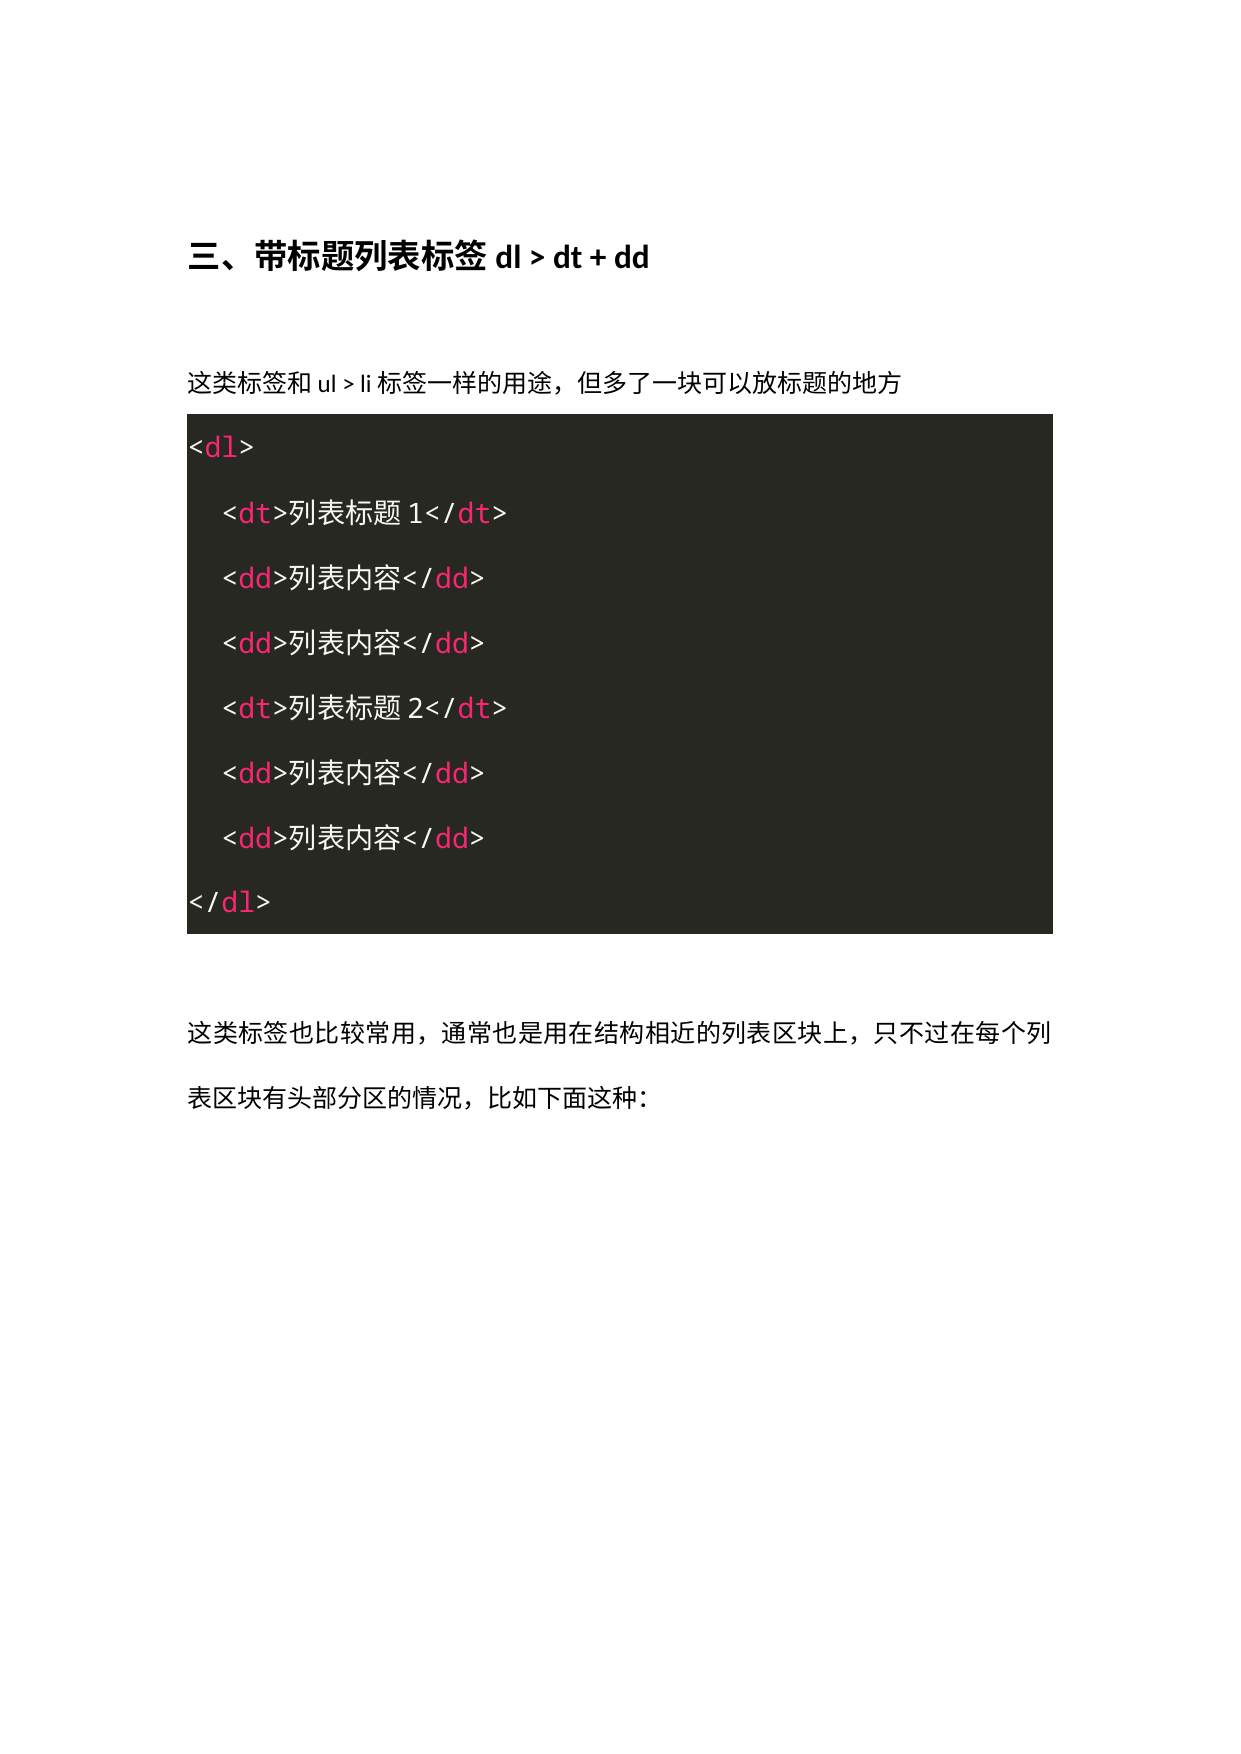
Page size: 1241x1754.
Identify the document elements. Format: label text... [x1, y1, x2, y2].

subtitle 三、带标题列表标签 dl > dt + dd [187, 222, 1053, 287]
text <dd>列表内容</dd> [187, 804, 1053, 869]
text 这类标签和ul > li 标签一样的用途，但多了一块可以放标题的地方 [187, 349, 1053, 414]
text <dd>列表内容</dd> [187, 739, 1053, 804]
text 这类标签也比较常用，通常也是用在结构相近的列表区块上，只不过在每个列表区块有头部分区的情况，比如下面这种： [187, 999, 1053, 1129]
text <dt>列表标题1</dt> [187, 479, 1053, 544]
text </dl> [187, 869, 1053, 934]
text <dd>列表内容</dd> [187, 544, 1053, 609]
text <dl> [187, 414, 1053, 479]
text <dt>列表标题2</dt> [187, 674, 1053, 739]
text <dd>列表内容</dd> [187, 609, 1053, 674]
